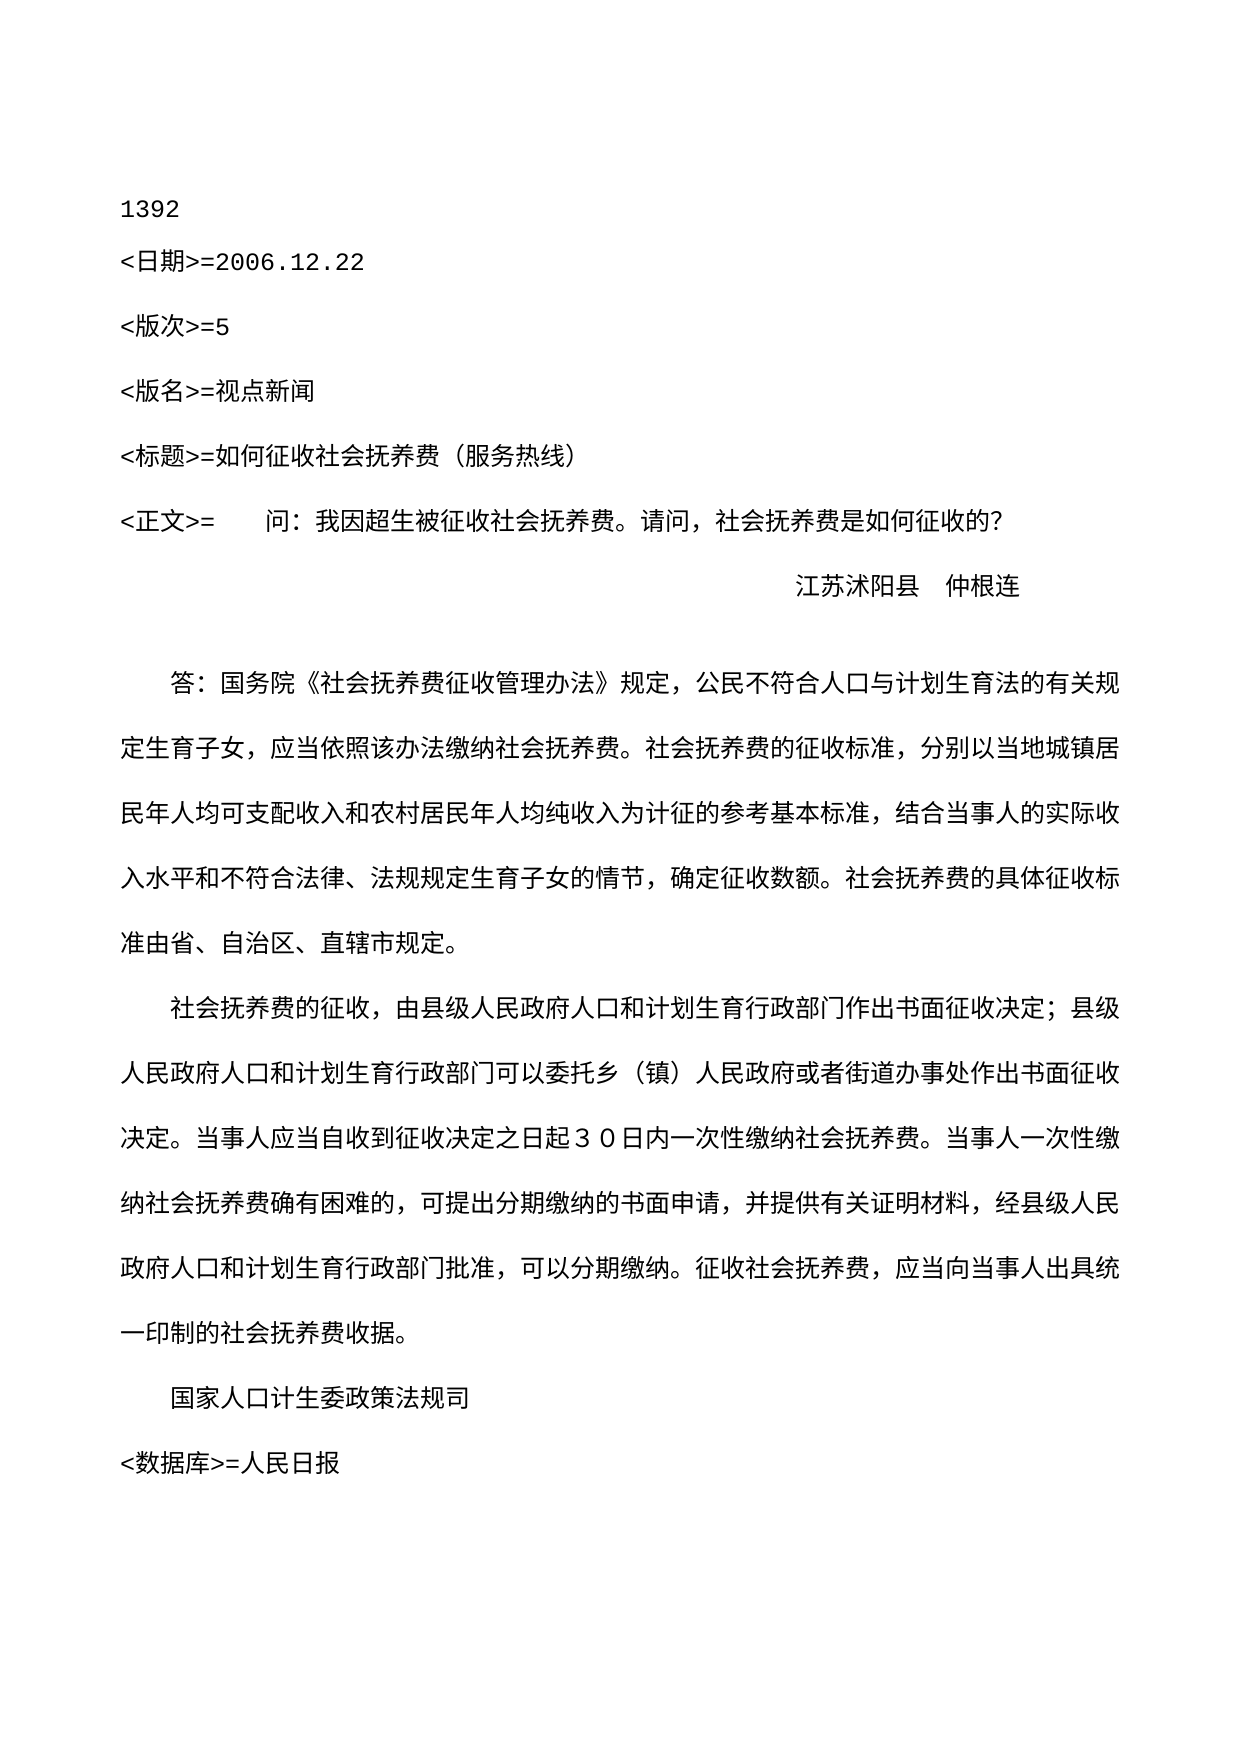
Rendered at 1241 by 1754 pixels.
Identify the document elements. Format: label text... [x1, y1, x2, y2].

text <版名>=视点新闻 [120, 357, 1120, 422]
text <日期>=2006.12.22 [120, 227, 1120, 292]
text 1392 [120, 194, 1120, 227]
text 国家人口计生委政策法规司 [120, 1364, 1120, 1429]
text <标题>=如何征收社会抚养费（服务热线） [120, 422, 1120, 487]
text <数据库>=人民日报 [120, 1429, 1120, 1494]
text 江苏沭阳县 仲根连 [120, 552, 1120, 617]
text 社会抚养费的征收，由县级人民政府人口和计划生育行政部门作出书面征收决定；县级人民政府人口和计划生育行政部门可以委托乡（镇）人民政府或者街道办事处作出书面征收决定。当事人应当自收到征收决定之日起３０日内一次性缴纳社会抚养费。当事人一次性缴纳社会抚养费确有困难的，可提出分期缴纳的书面申请，并提供有关证明材料，经县级人民政府人口和计划生育行政部门批准，可以分期缴纳。征收社会抚养费，应当向当事人出具统一印制的社会抚养费收据。 [120, 974, 1120, 1364]
text <版次>=5 [120, 292, 1120, 357]
text 答：国务院《社会抚养费征收管理办法》规定，公民不符合人口与计划生育法的有关规定生育子女，应当依照该办法缴纳社会抚养费。社会抚养费的征收标准，分别以当地城镇居民年人均可支配收入和农村居民年人均纯收入为计征的参考基本标准，结合当事人的实际收入水平和不符合法律、法规规定生育子女的情节，确定征收数额。社会抚养费的具体征收标准由省、自治区、直辖市规定。 [120, 649, 1120, 974]
text <正文>= 问：我因超生被征收社会抚养费。请问，社会抚养费是如何征收的？ [120, 487, 1120, 552]
